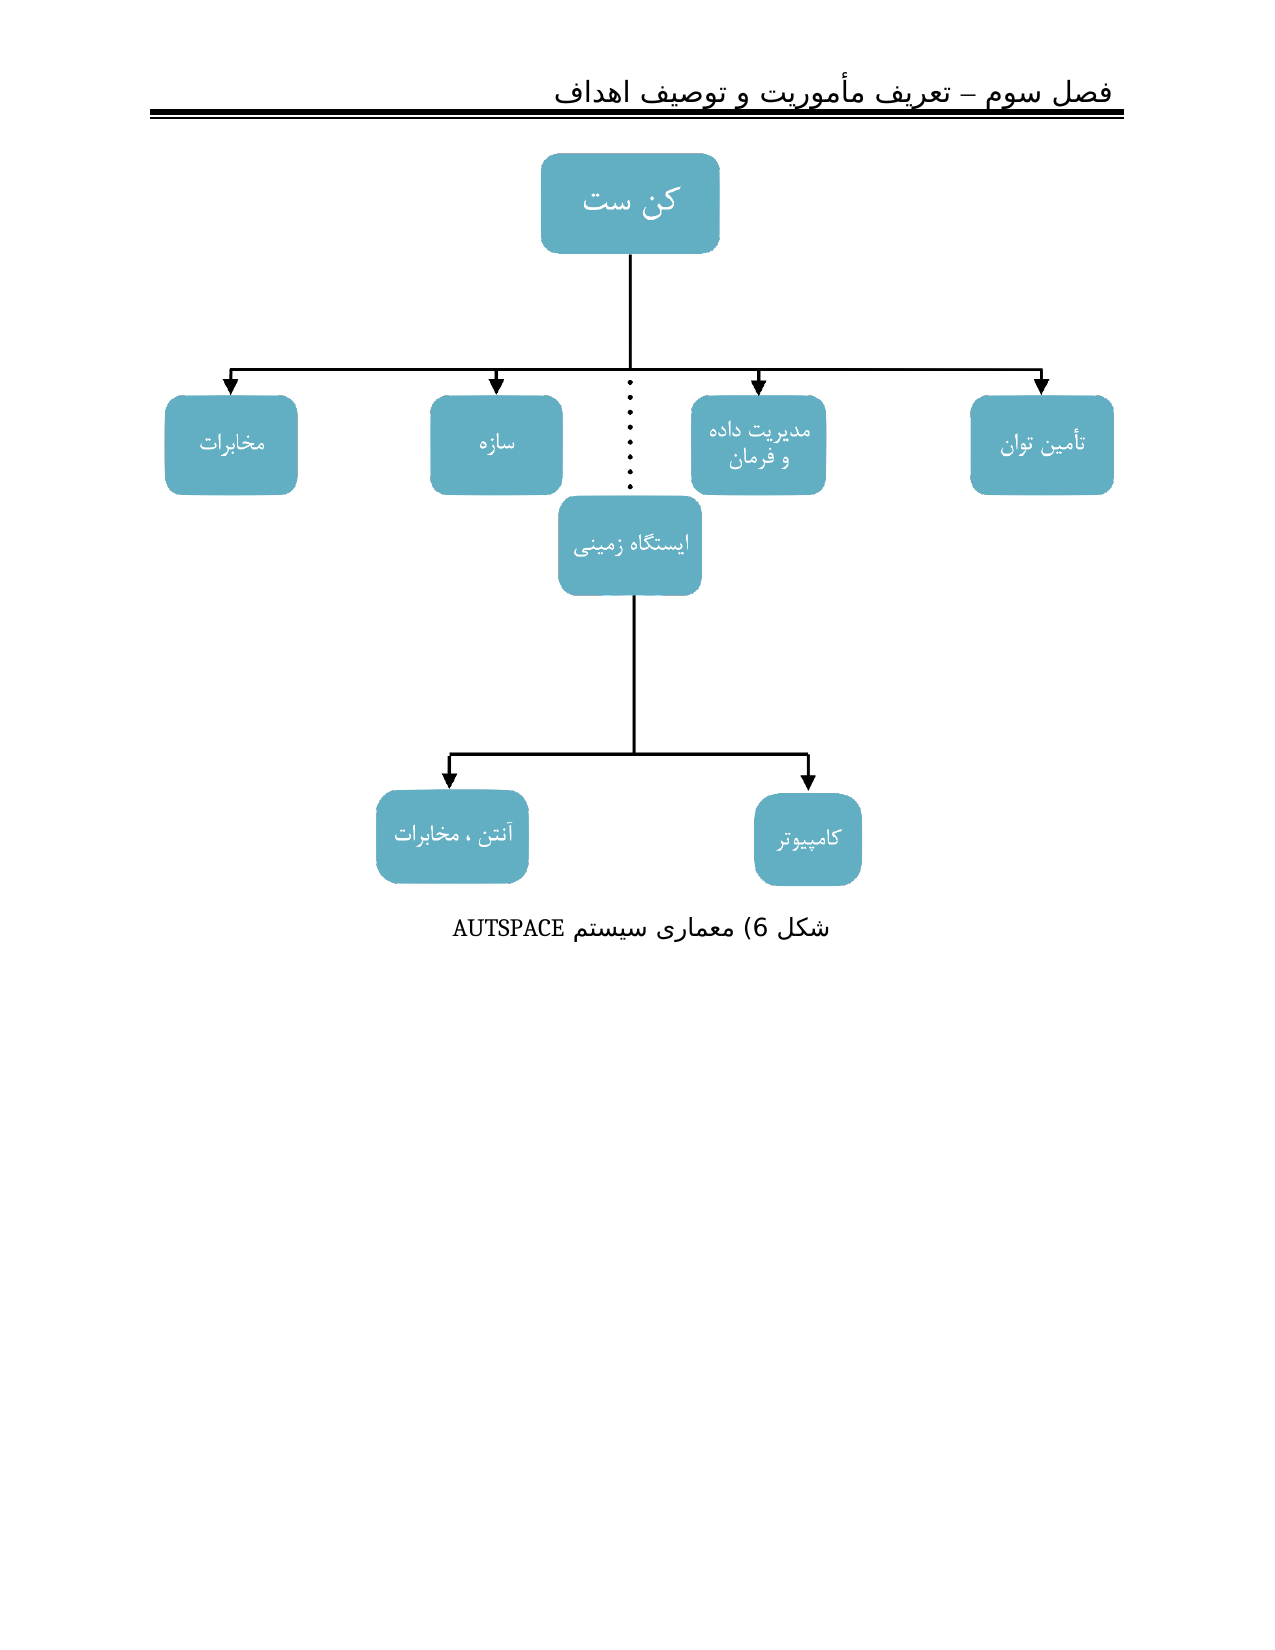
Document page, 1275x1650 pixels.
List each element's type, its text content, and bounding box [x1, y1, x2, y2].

picture [150, 150, 1125, 893]
subtitle شکل 6) معماری سیستم AUTSPACE [150, 913, 1125, 942]
